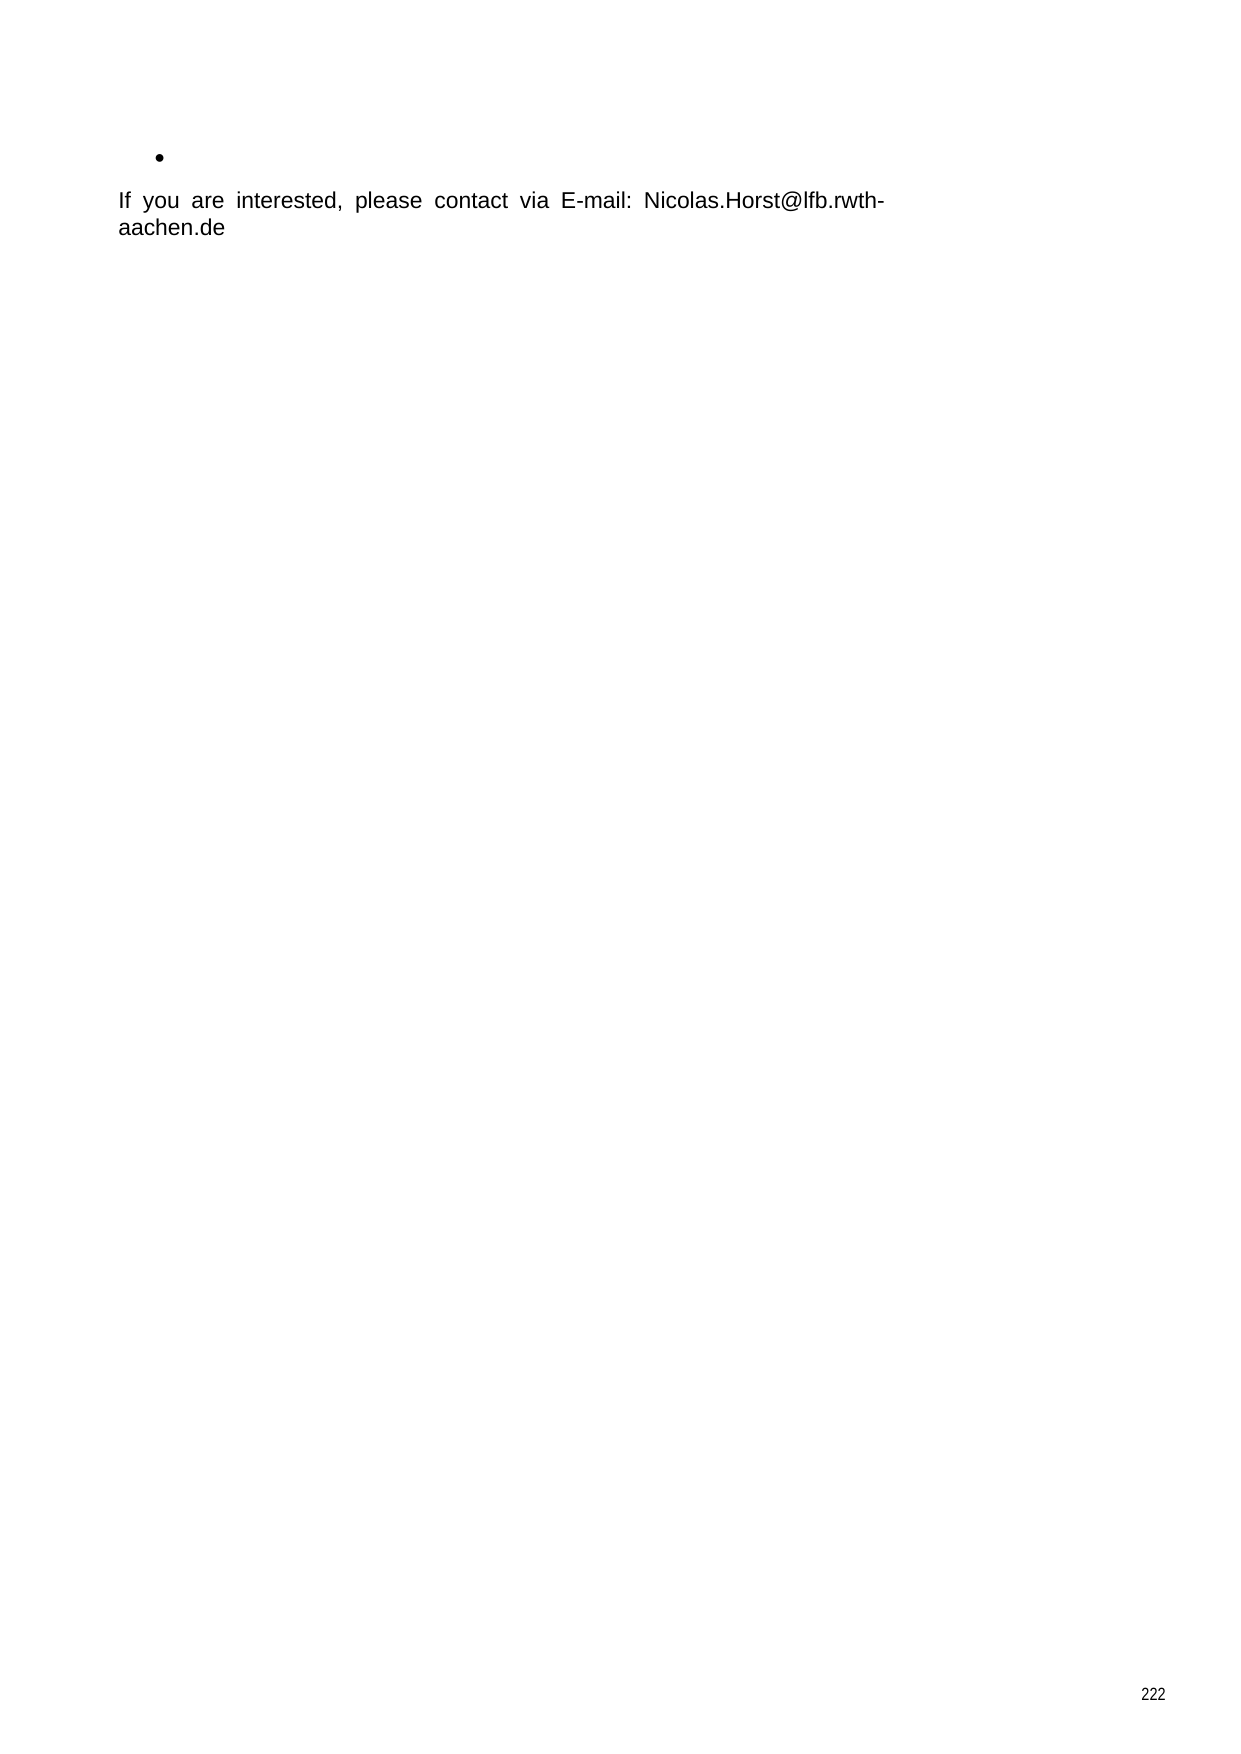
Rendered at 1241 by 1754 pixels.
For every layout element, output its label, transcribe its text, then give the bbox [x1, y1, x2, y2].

text If you are interested, please contact via E-mail: Nicolas.Horst@lfb.rwth-aachen.de [118, 187, 886, 240]
